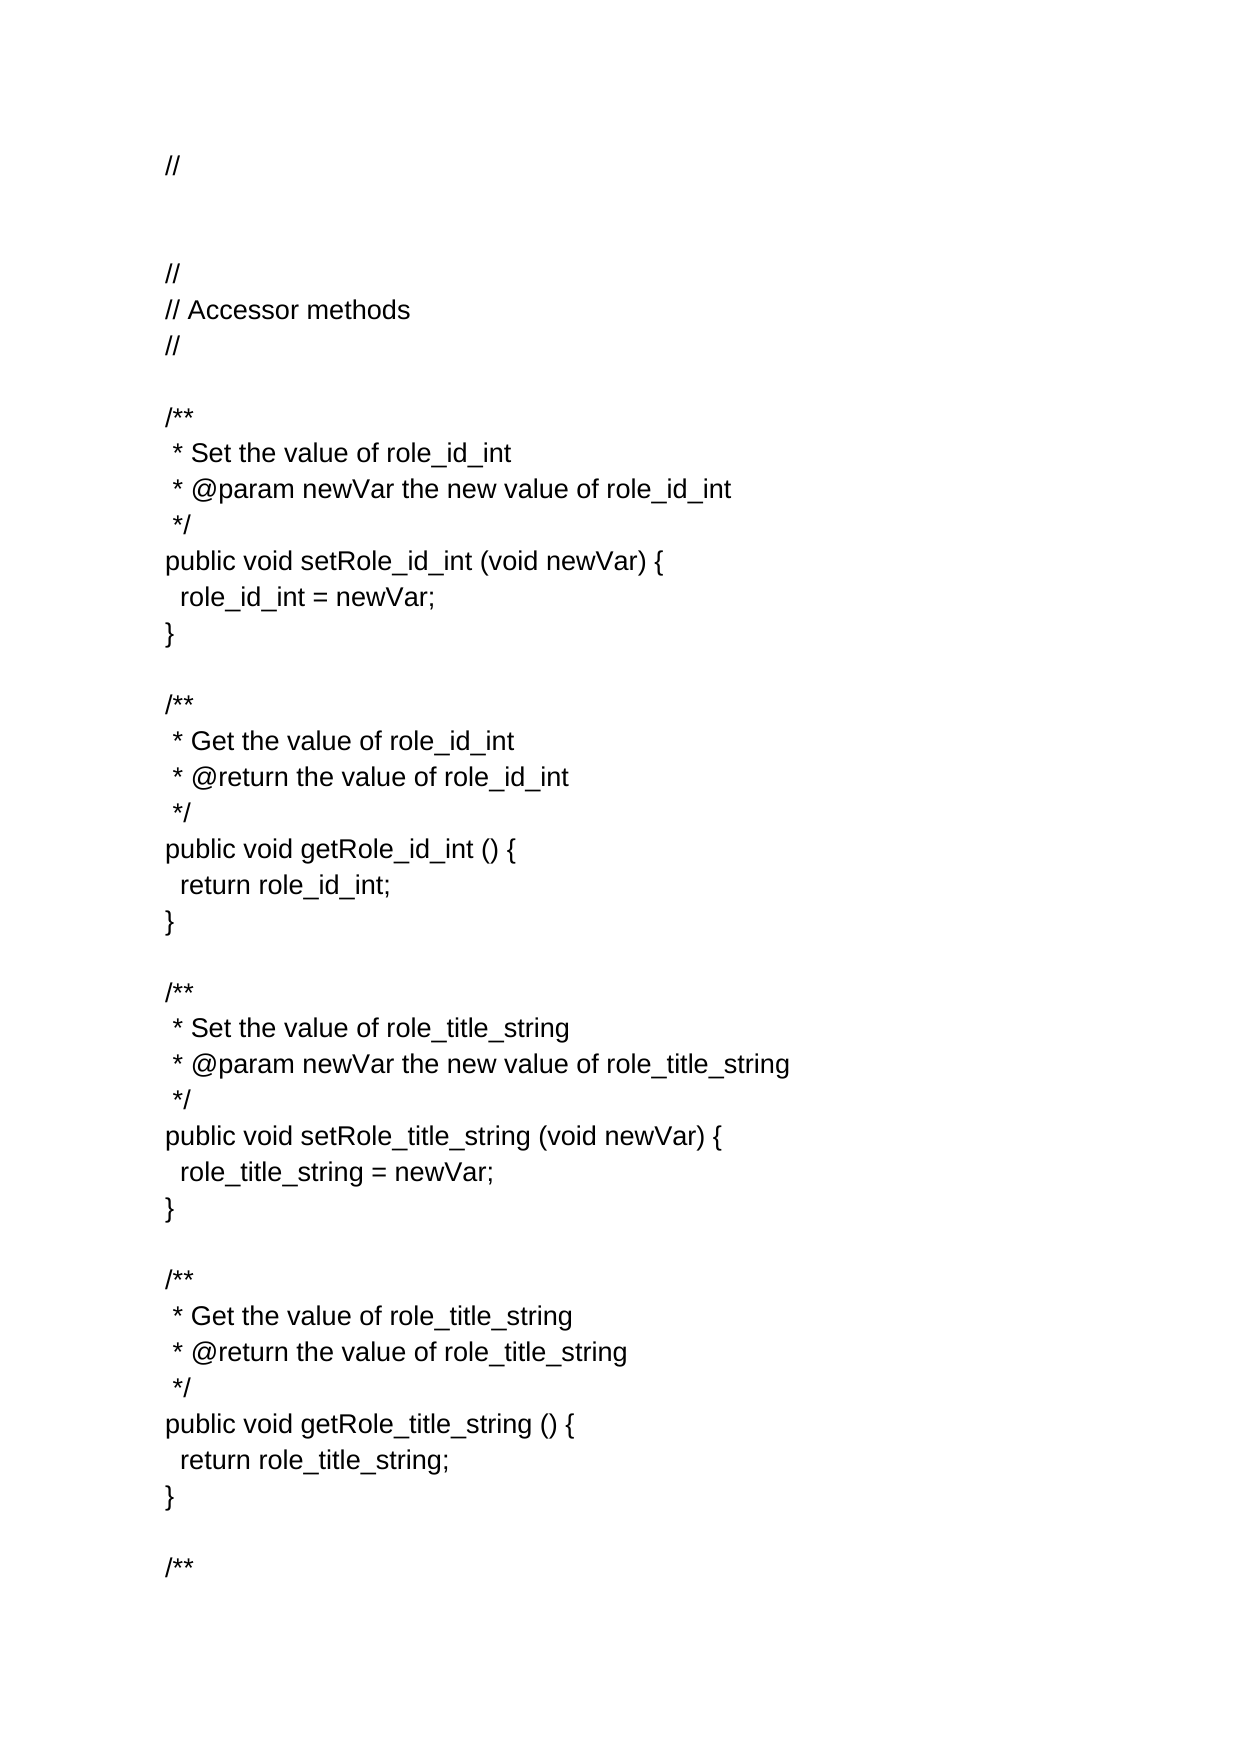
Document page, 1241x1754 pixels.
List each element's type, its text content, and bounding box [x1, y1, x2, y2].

text /** [150, 1264, 1090, 1295]
text } [150, 617, 1090, 648]
text // [150, 258, 1090, 289]
text * @param newVar the new value of role_id_int [150, 473, 1090, 505]
text } [150, 905, 1090, 936]
text /** [150, 689, 1090, 720]
text */ [150, 1372, 1090, 1403]
text role_title_string = newVar; [150, 1156, 1090, 1187]
text // [150, 330, 1090, 361]
text role_id_int = newVar; [150, 581, 1090, 612]
text * Set the value of role_title_string [150, 1012, 1090, 1044]
text */ [150, 509, 1090, 541]
text // [150, 150, 1090, 181]
text /** [150, 977, 1090, 1008]
text public void setRole_title_string (void newVar) { [150, 1120, 1090, 1152]
text * Get the value of role_id_int [150, 725, 1090, 756]
text // Accessor methods [150, 294, 1090, 325]
text public void getRole_id_int () { [150, 833, 1090, 864]
text public void setRole_id_int (void newVar) { [150, 545, 1090, 577]
text */ [150, 1084, 1090, 1116]
text * @return the value of role_id_int [150, 761, 1090, 792]
text return role_title_string; [150, 1444, 1090, 1475]
text } [150, 1480, 1090, 1511]
text * @return the value of role_title_string [150, 1336, 1090, 1367]
text } [150, 1192, 1090, 1223]
text */ [150, 797, 1090, 828]
text return role_id_int; [150, 869, 1090, 900]
text public void getRole_title_string () { [150, 1408, 1090, 1439]
text * Set the value of role_id_int [150, 437, 1090, 469]
text /** [150, 402, 1090, 433]
text /** [150, 1552, 1090, 1583]
text * @param newVar the new value of role_title_string [150, 1048, 1090, 1080]
text * Get the value of role_title_string [150, 1300, 1090, 1331]
